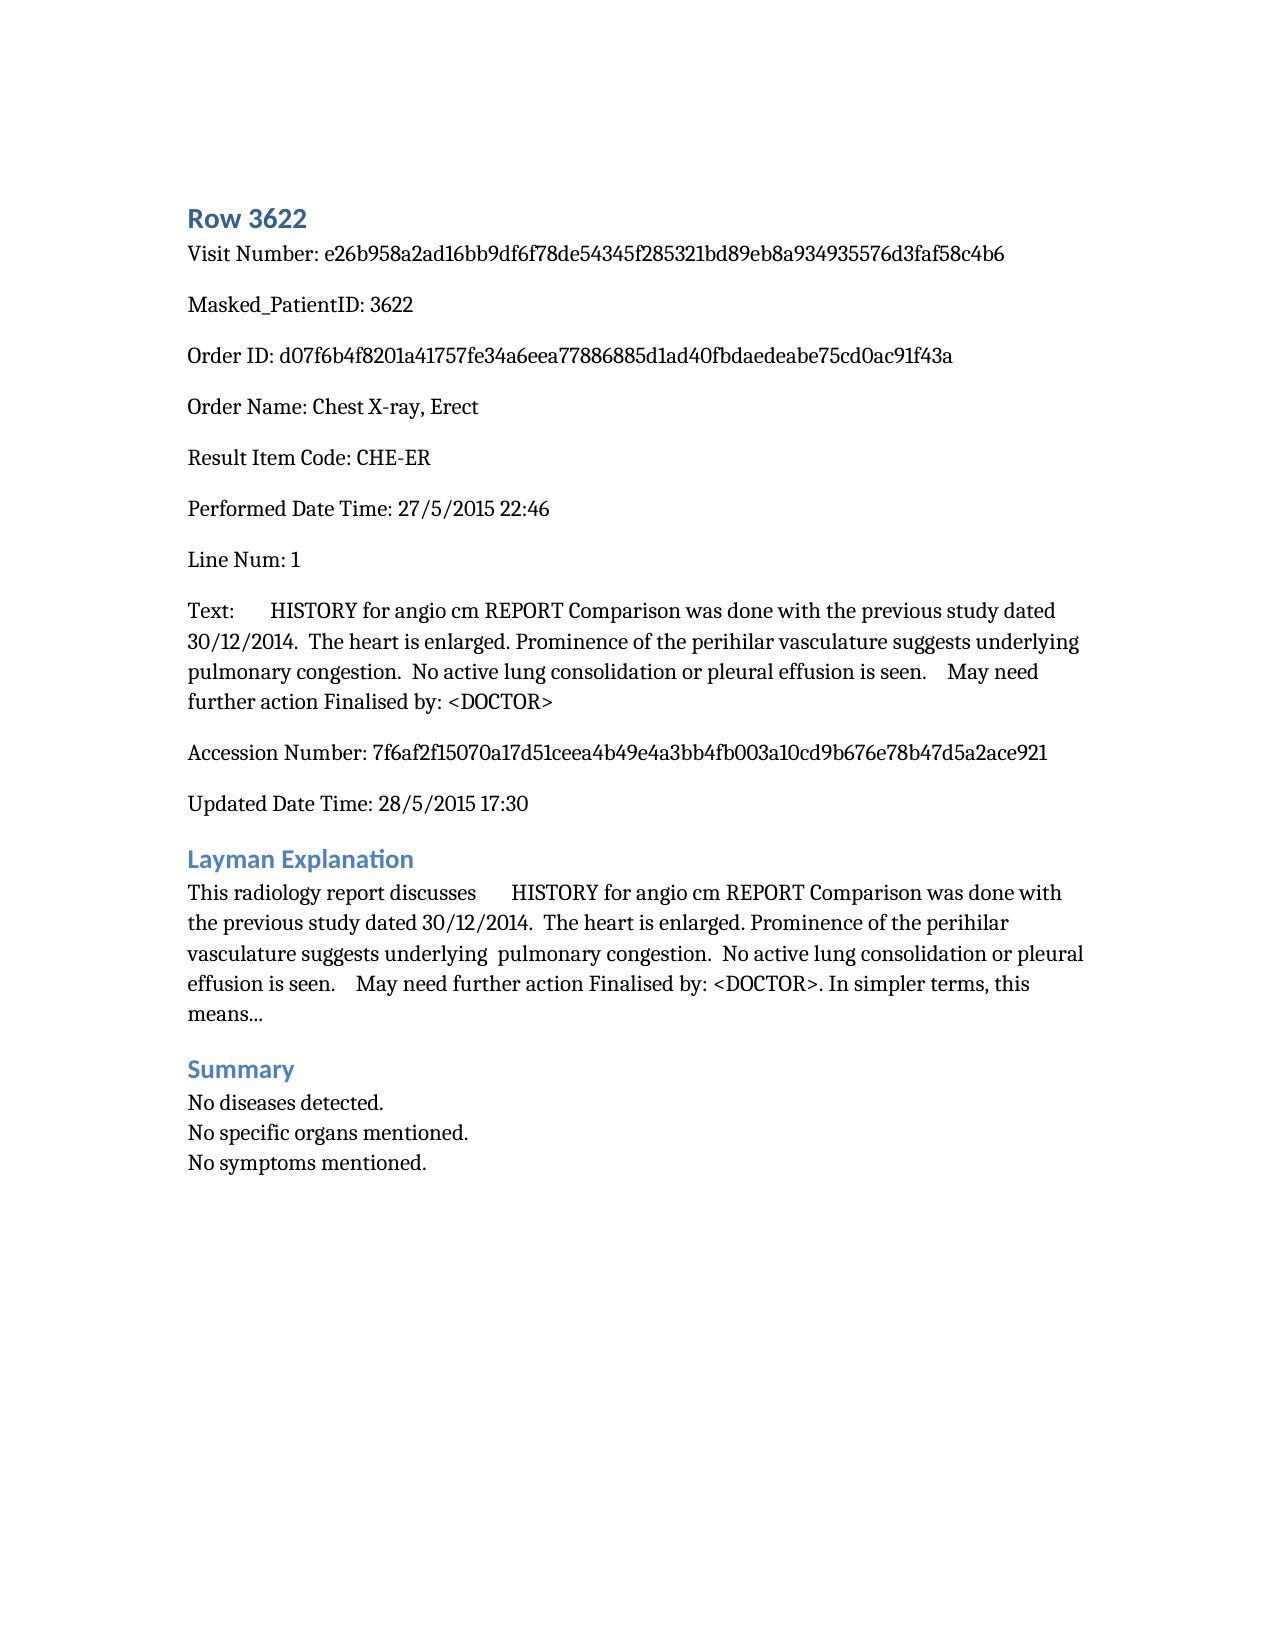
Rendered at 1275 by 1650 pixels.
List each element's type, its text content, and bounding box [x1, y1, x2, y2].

subtitle Row 3622 [187, 200, 1087, 236]
text Masked_PatientID: 3622 [187, 292, 1087, 318]
text Visit Number: e26b958a2ad16bb9df6f78de54345f285321bd89eb8a934935576d3faf58c4b6 [187, 241, 1087, 267]
text Updated Date Time: 28/5/2015 17:30 [187, 791, 1087, 817]
text Accession Number: 7f6af2f15070a17d51ceea4b49e4a3bb4fb003a10cd9b676e78b47d5a2ace921 [187, 740, 1087, 766]
text No diseases detected. No specific organs mentioned. No symptoms mentioned. [187, 1090, 1087, 1176]
text Performed Date Time: 27/5/2015 22:46 [187, 496, 1087, 522]
subtitle Summary [187, 1052, 1087, 1085]
text Line Num: 1 [187, 547, 1087, 573]
text Order ID: d07f6b4f8201a41757fe34a6eea77886885d1ad40fbdaedeabe75cd0ac91f43a [187, 343, 1087, 369]
text This radiology report discusses HISTORY for angio cm REPORT Comparison was done with the previous study dated 30/12/2014. The heart is enlarged. Prominence of the perihilar vasculature suggests underlying pulmonary congestion. No active lung consolidation or pleural effusion is seen. May need further action Finalised by: <DOCTOR>. In simpler terms, this means... [187, 880, 1087, 1027]
text Text: HISTORY for angio cm REPORT Comparison was done with the previous study dated 30/12/2014. The heart is enlarged. Prominence of the perihilar vasculature suggests underlying pulmonary congestion. No active lung consolidation or pleural effusion is seen. May need further action Finalised by: <DOCTOR> [187, 598, 1087, 715]
text Result Item Code: CHE-ER [187, 445, 1087, 471]
subtitle Layman Explanation [187, 842, 1087, 875]
text Order Name: Chest X-ray, Erect [187, 394, 1087, 420]
